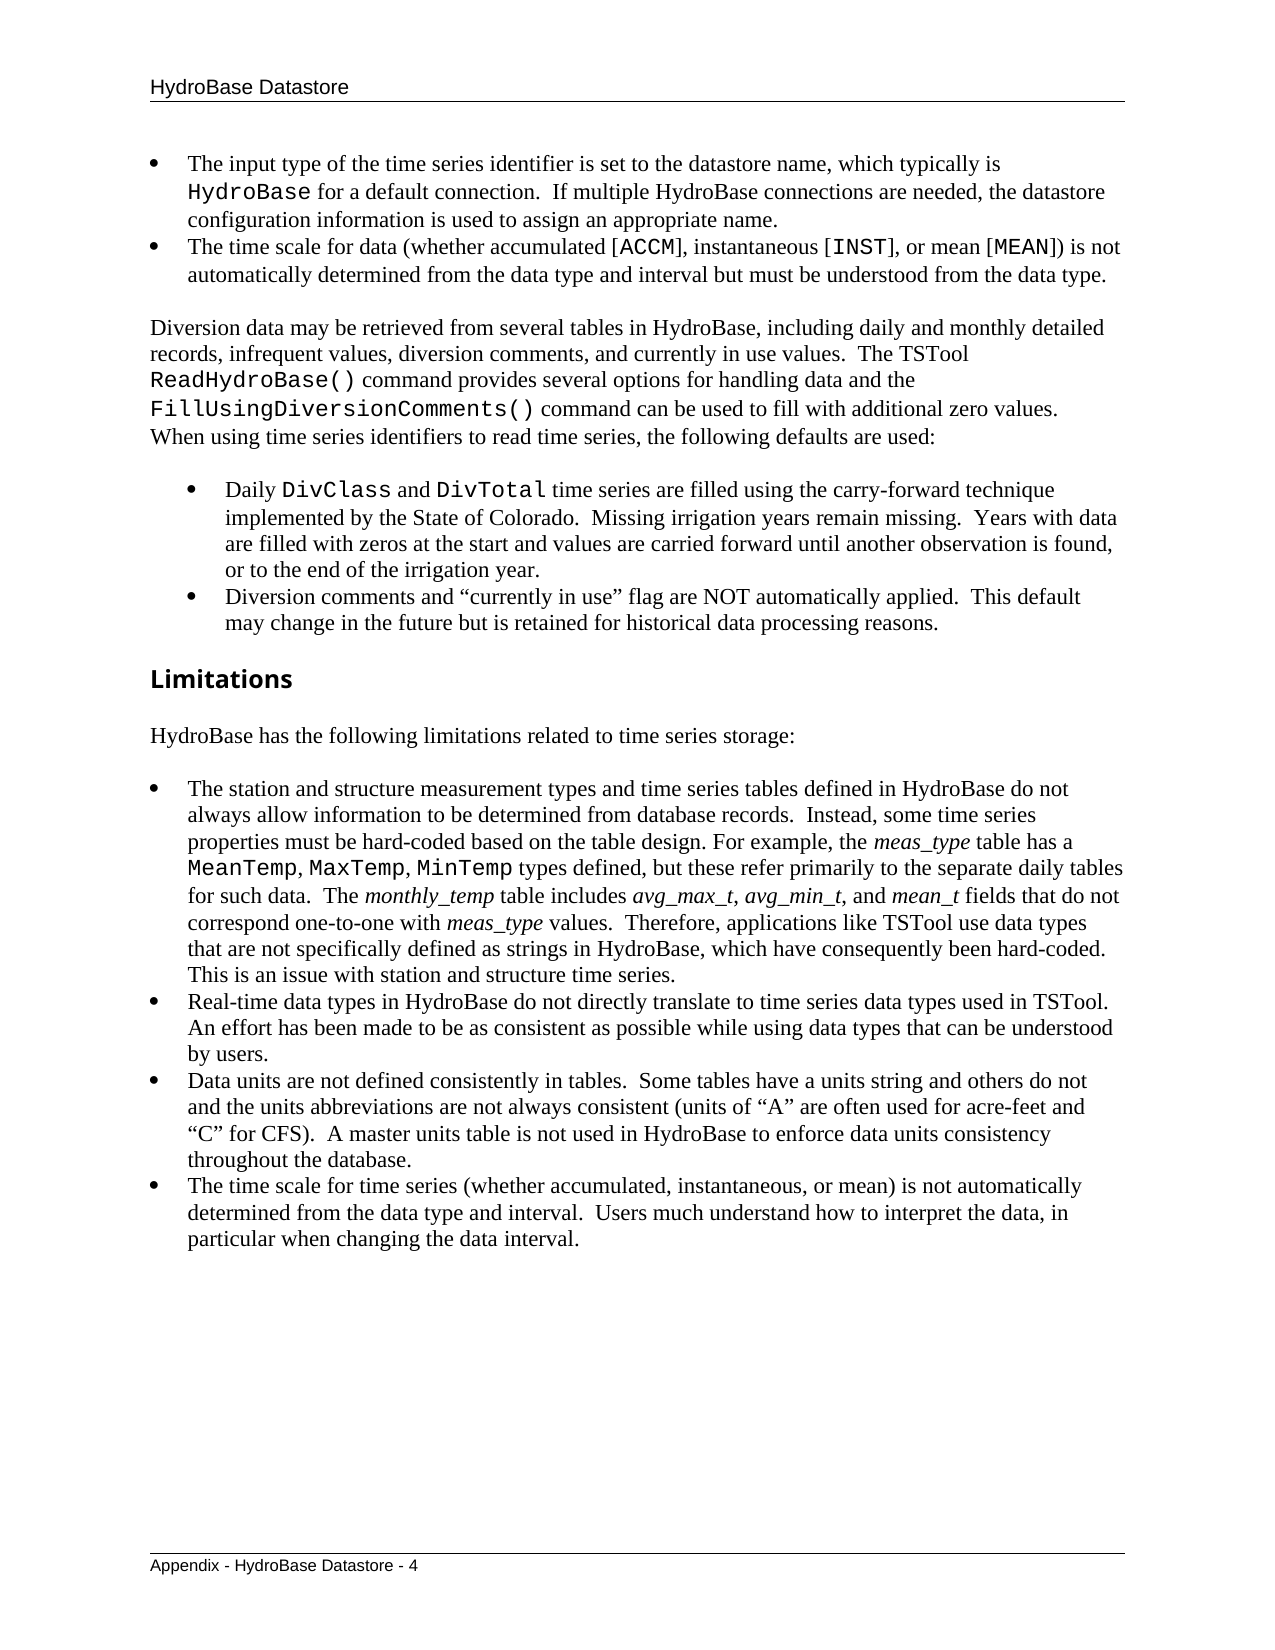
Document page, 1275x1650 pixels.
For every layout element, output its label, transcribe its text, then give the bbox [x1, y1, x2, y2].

subtitle Limitations [150, 662, 1125, 696]
text HydroBase has the following limitations related to time series storage: [150, 722, 1125, 749]
list The time scale for time series (whether accumulated, instantaneous, or mean) is not automatically determined from the data type and interval. Users much understand how to interpret the data, in particular when changing the data interval. [150, 1172, 1125, 1251]
list Data units are not defined consistently in tables. Some tables have a units string and others do not and the units abbreviations are not always consistent (units of “A” are often used for acre-feet and “C” for CFS). A master units table is not used in HydroBase to enforce data units consistency throughout the database. [150, 1067, 1125, 1172]
list Diversion comments and “currently in use” flag are NOT automatically applied. This default may change in the future but is retained for historical data processing reasons. [187, 583, 1125, 636]
list Real-time data types in HydroBase do not directly translate to time series data types used in TSTool. An effort has been made to be as consistent as possible while using data types that can be understood by users. [150, 988, 1125, 1067]
text Diversion data may be retrieved from several tables in HydroBase, including daily and monthly detailed records, infrequent values, diversion comments, and currently in use values. The TSTool ReadHydroBase() command provides several options for handling data and the FillUsingDiversionComments() command can be used to fill with additional zero values. When using time series identifiers to read time series, the following defaults are used: [150, 314, 1125, 449]
list Daily DivClass and DivTotal time series are filled using the carry-forward technique implemented by the State of Colorado. Missing irrigation years remain missing. Years with data are filled with zeros at the start and values are carried forward until another observation is found, or to the end of the irrigation year. [187, 476, 1125, 583]
list The input type of the time series identifier is set to the datastore name, which typically is HydroBase for a default connection. If multiple HydroBase connections are needed, the datastore configuration information is used to assign an appropriate name. [150, 150, 1125, 233]
list The time scale for data (whether accumulated [ACCM], instantaneous [INST], or mean [MEAN]) is not automatically determined from the data type and interval but must be understood from the data type. [150, 233, 1125, 287]
list The station and structure measurement types and time series tables defined in HydroBase do not always allow information to be determined from database records. Instead, some time series properties must be hard-coded based on the table design. For example, the meas_type table has a MeanTemp, MaxTemp, MinTemp types defined, but these refer primarily to the separate daily tables for such data. The monthly_temp table includes avg_max_t, avg_min_t, and mean_t fields that do not correspond one-to-one with meas_type values. Therefore, applications like TSTool use data types that are not specifically defined as strings in HydroBase, which have consequently been hard-coded. This is an issue with station and structure time series. [150, 775, 1125, 988]
